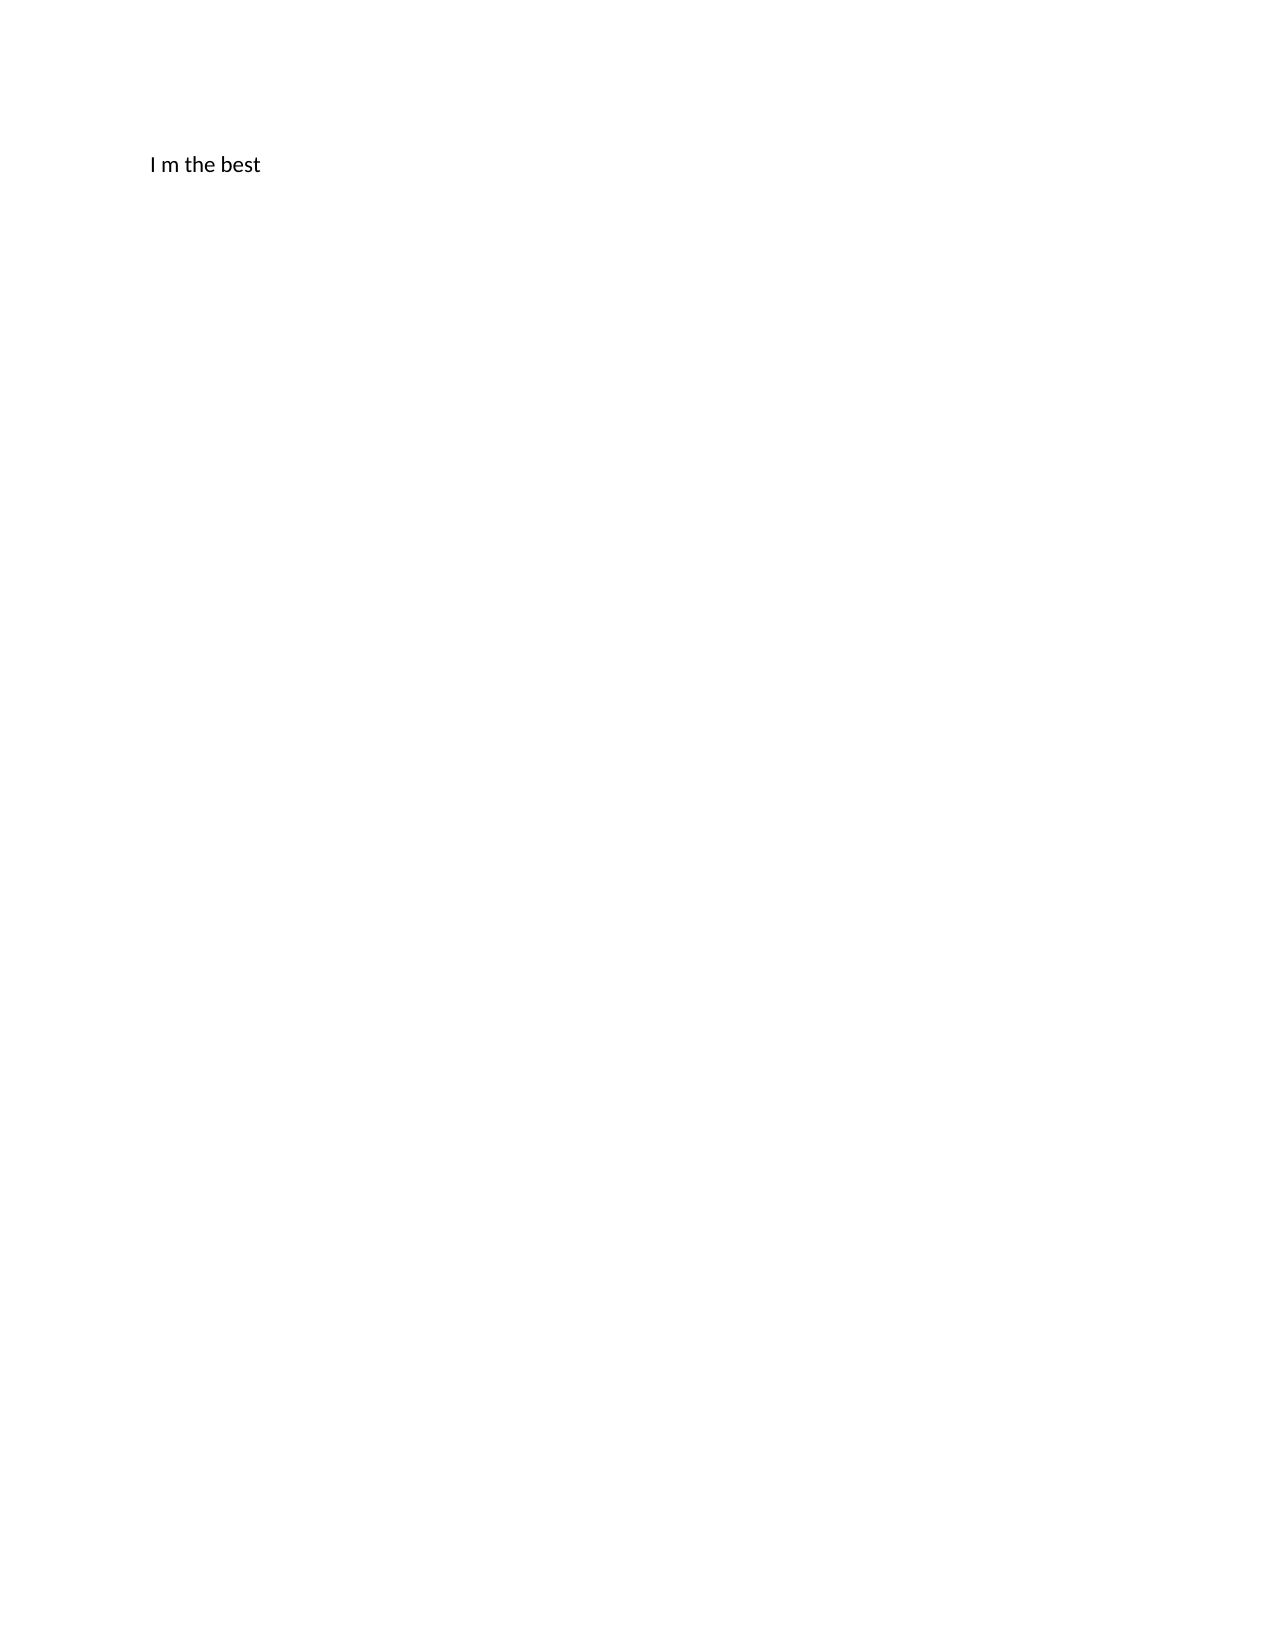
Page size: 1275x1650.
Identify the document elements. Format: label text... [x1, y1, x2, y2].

text I m the best [150, 150, 1125, 178]
